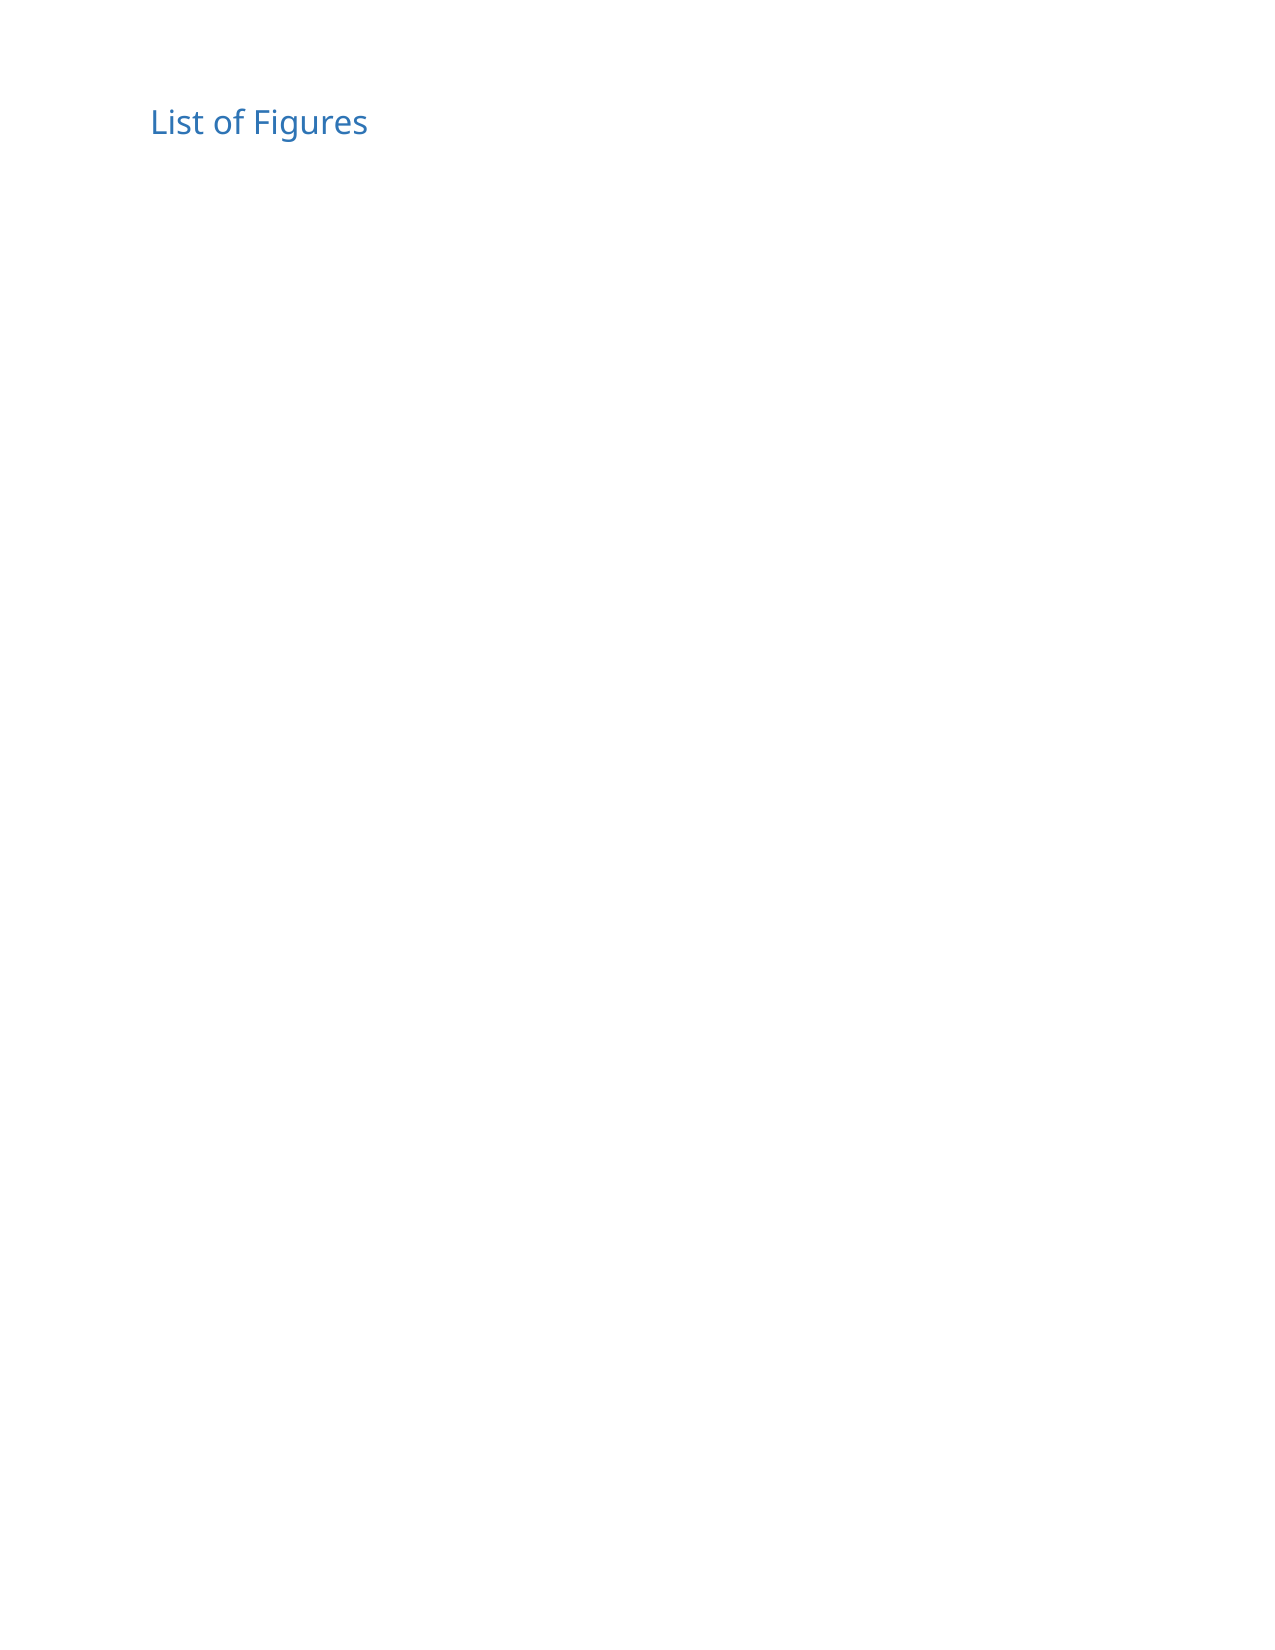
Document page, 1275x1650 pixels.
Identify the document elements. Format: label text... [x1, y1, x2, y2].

subtitle List of Figures [150, 99, 1125, 144]
